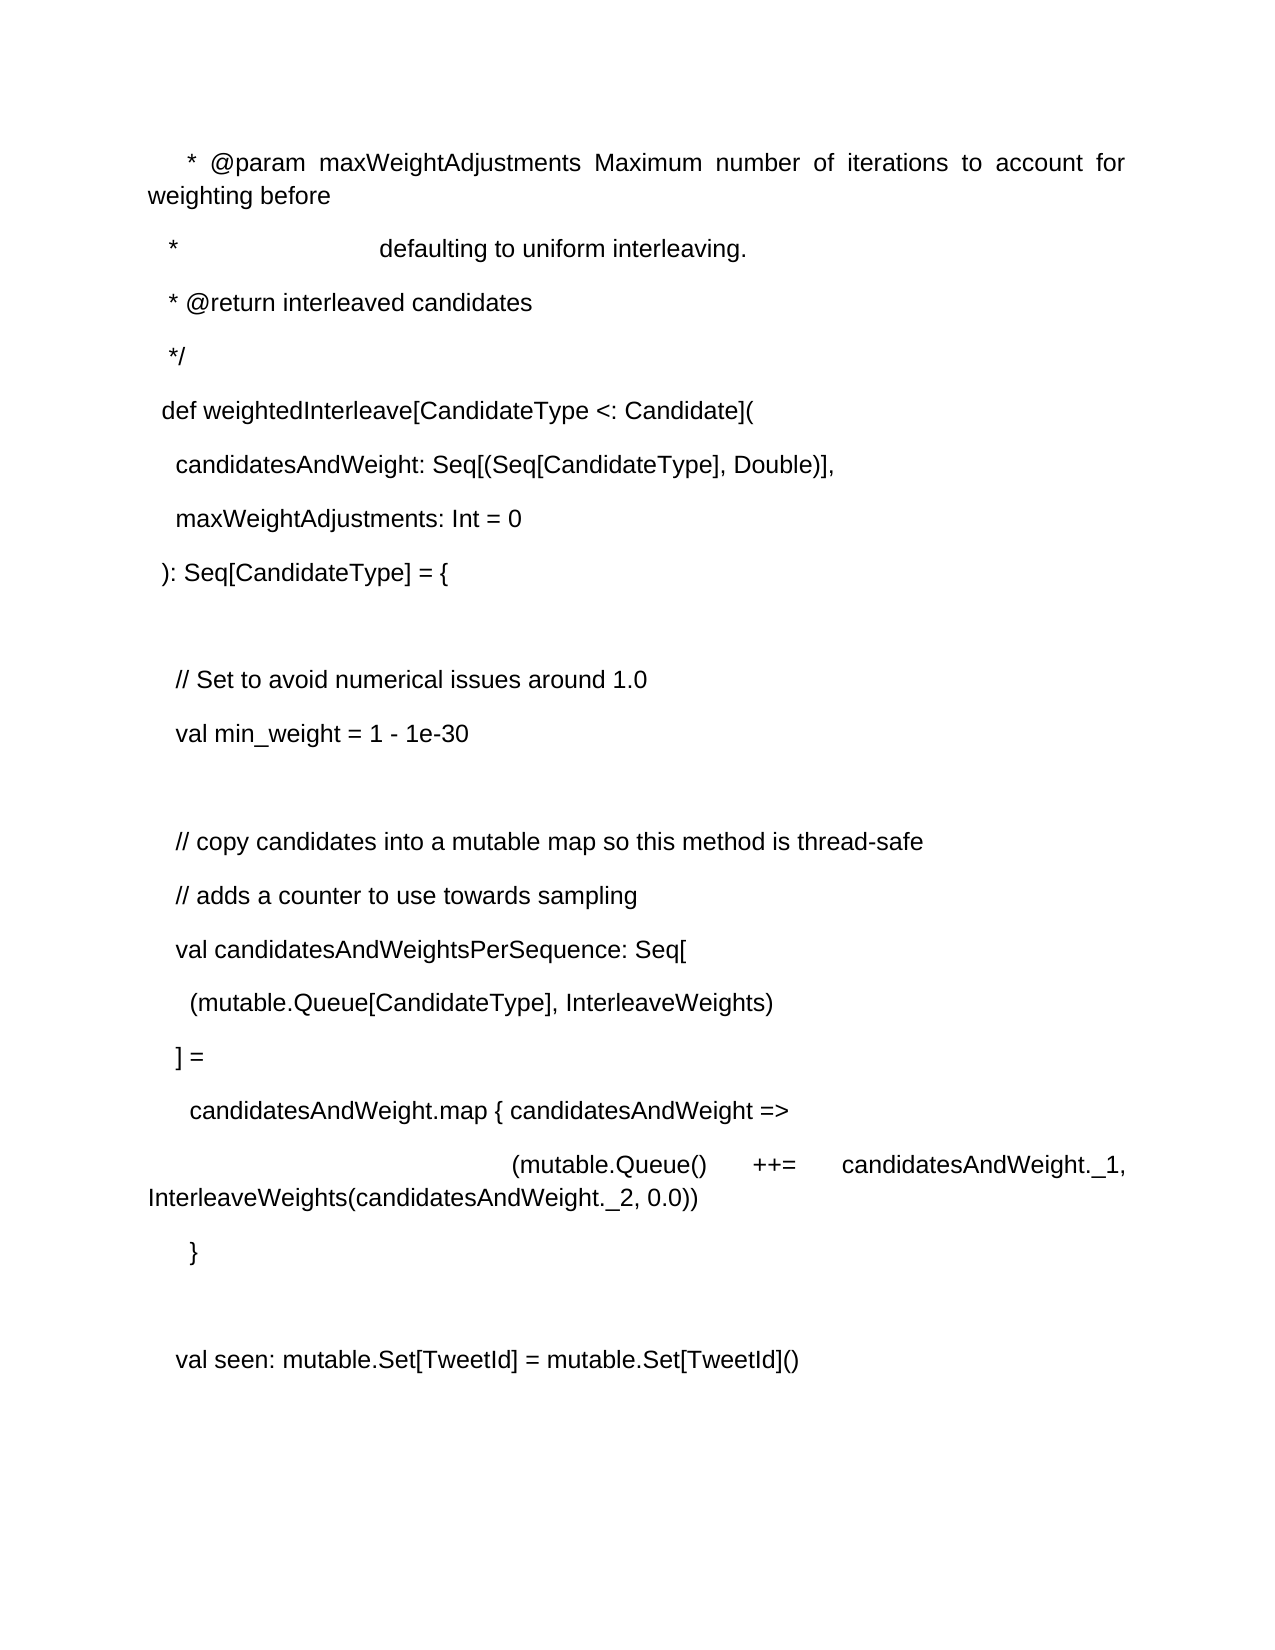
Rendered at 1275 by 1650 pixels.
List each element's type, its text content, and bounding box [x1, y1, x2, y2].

text (mutable.Queue[CandidateType], InterleaveWeights) [148, 988, 1127, 1017]
text * @param maxWeightAdjustments Maximum number of iterations to account for weighting before [148, 148, 1127, 209]
text * defaulting to uniform interleaving. [148, 234, 1127, 263]
text val seen: mutable.Set[TweetId] = mutable.Set[TweetId]() [148, 1344, 1127, 1373]
text candidatesAndWeight: Seq[(Seq[CandidateType], Double)], [148, 450, 1127, 479]
text } [148, 1237, 1127, 1266]
text // adds a counter to use towards sampling [148, 881, 1127, 909]
text */ [148, 342, 1127, 371]
text val candidatesAndWeightsPerSequence: Seq[ [148, 934, 1127, 963]
text def weightedInterleave[CandidateType <: Candidate]( [148, 396, 1127, 425]
text (mutable.Queue() ++= candidatesAndWeight._1, InterleaveWeights(candidatesAndWeight._2, 0.0)) [148, 1150, 1127, 1212]
text ): Seq[CandidateType] = { [148, 558, 1127, 586]
text val min_weight = 1 - 1e-30 [148, 719, 1127, 748]
text // copy candidates into a mutable map so this method is thread-safe [148, 827, 1127, 856]
text ] = [148, 1042, 1127, 1071]
text // Set to avoid numerical issues around 1.0 [148, 665, 1127, 694]
text candidatesAndWeight.map { candidatesAndWeight => [148, 1096, 1127, 1125]
text maxWeightAdjustments: Int = 0 [148, 504, 1127, 532]
text * @return interleaved candidates [148, 288, 1127, 317]
